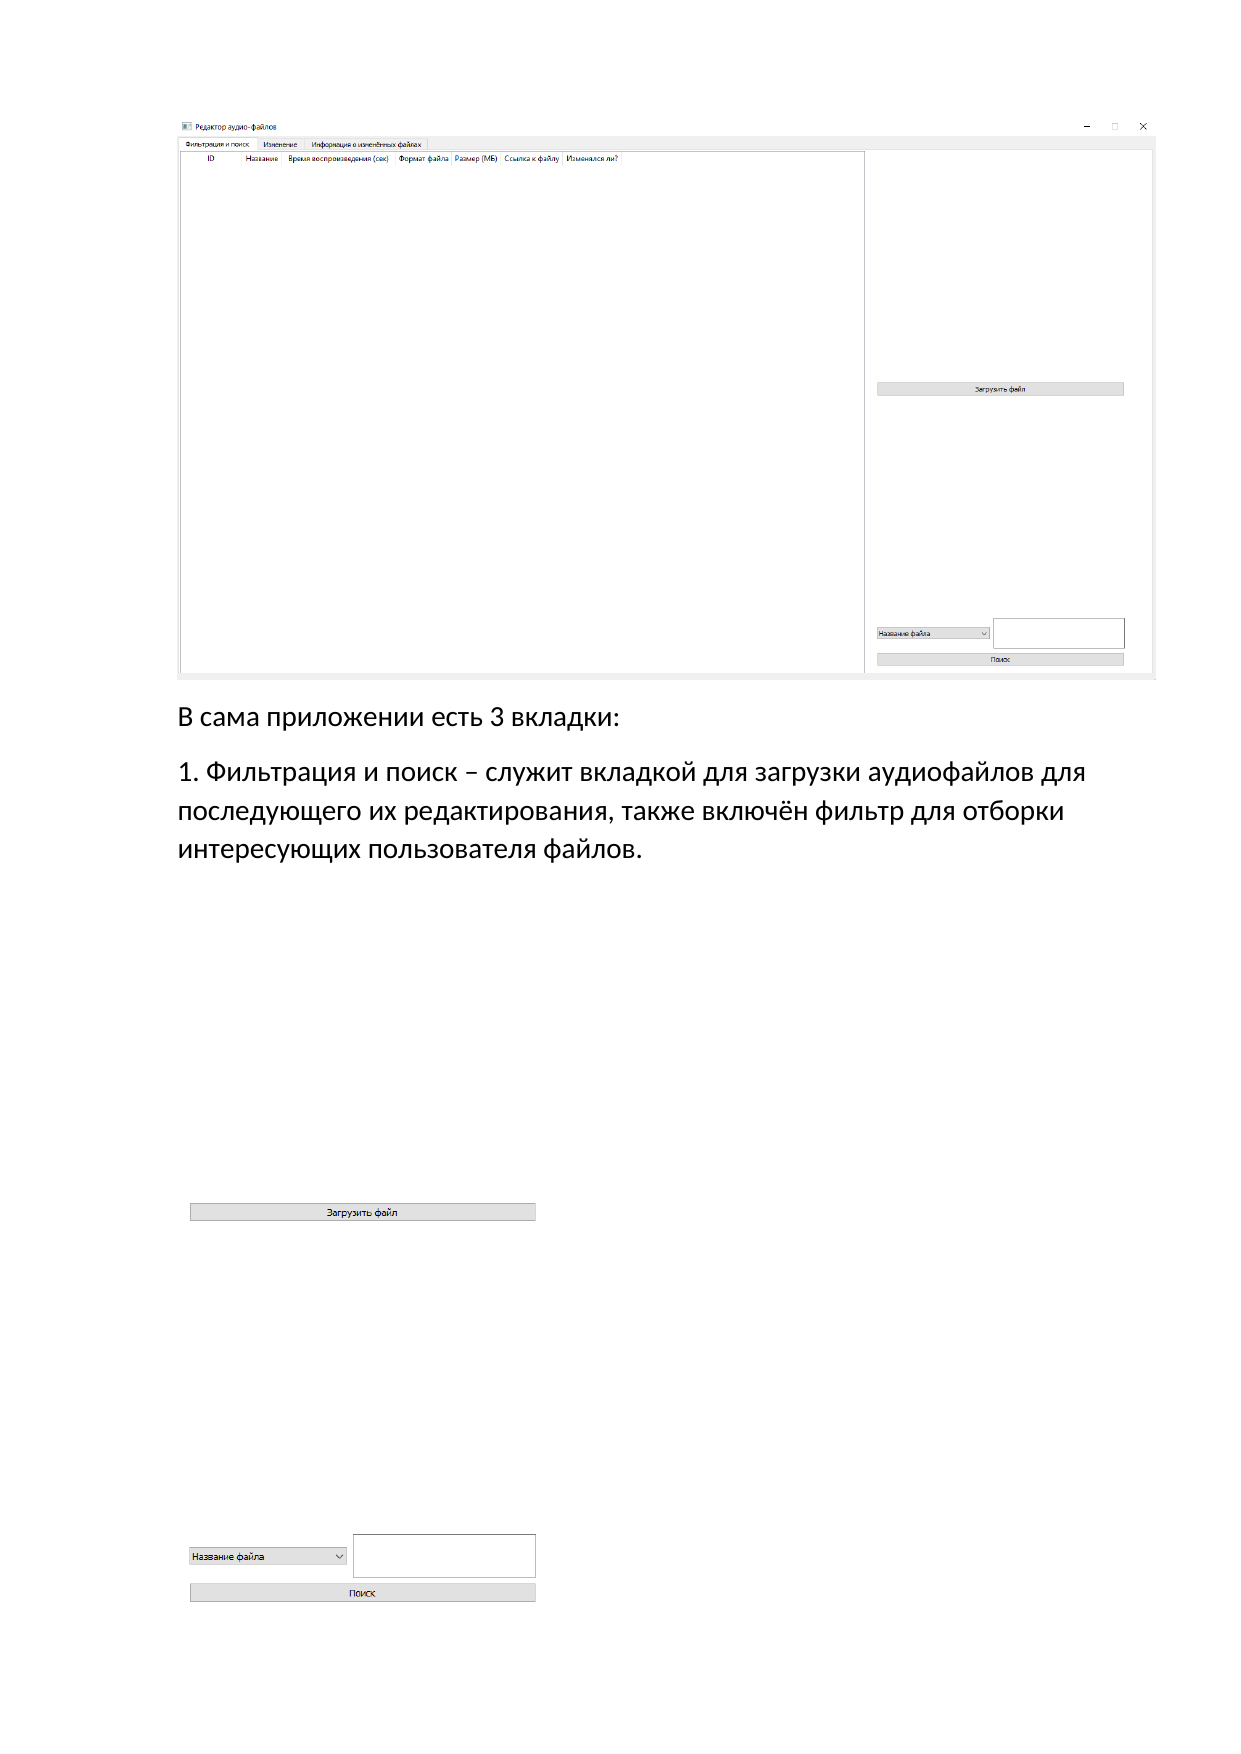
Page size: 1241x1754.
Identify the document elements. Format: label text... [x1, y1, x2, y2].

text В сама приложении есть 3 вкладки: [177, 698, 1152, 734]
picture [177, 885, 567, 1609]
picture [177, 118, 1156, 680]
text 1. Фильтрация и поиск – служит вкладкой для загрузки аудиофайлов для последующего их редактирования, также включён фильтр для отборки интересующих пользователя файлов. [177, 753, 1152, 866]
